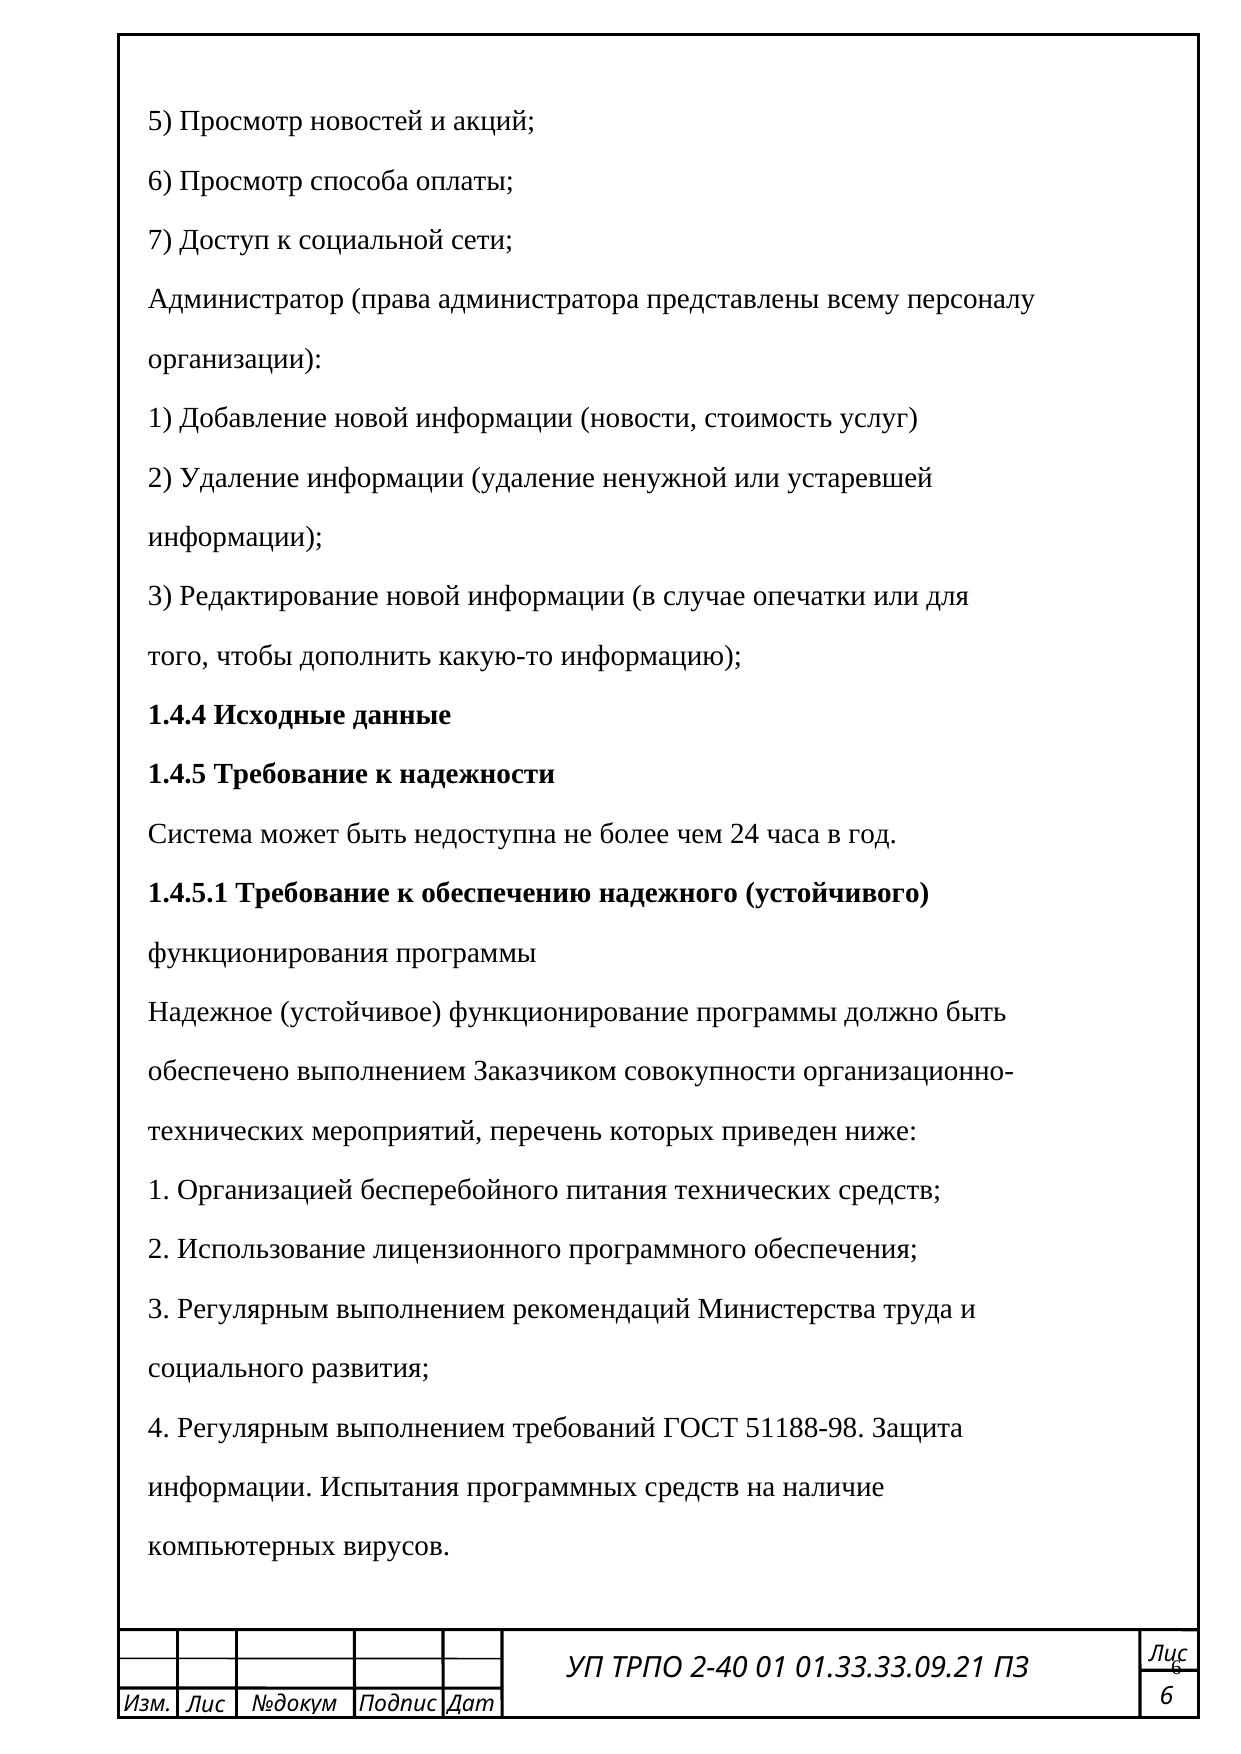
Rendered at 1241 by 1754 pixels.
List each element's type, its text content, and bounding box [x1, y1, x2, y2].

text информации. Испытания программных средств на наличие [148, 1469, 1181, 1503]
text 2. Использование лицензионного программного обеспечения; [148, 1232, 1181, 1265]
text информации); [148, 519, 1181, 553]
text 3. Регулярным выполнением рекомендаций Министерства труда и [148, 1291, 1181, 1324]
text 1) Добавление новой информации (новости, стоимость услуг) [148, 400, 1181, 434]
text 5) Просмотр новостей и акций; [148, 103, 1181, 137]
text 7) Доступ к социальной сети; [148, 222, 1181, 256]
text компьютерных вирусов. [148, 1528, 1181, 1562]
text 1.4.5 Требование к надежности [148, 757, 1181, 790]
text Администратор (права администратора представлены всему персоналу [148, 282, 1181, 315]
text 3) Редактирование новой информации (в случае опечатки или для [148, 578, 1181, 612]
text Система может быть недоступна не более чем 24 часа в год. [148, 816, 1181, 849]
text 4. Регулярным выполнением требований ГОСТ 51188-98. Защита [148, 1410, 1181, 1443]
text 1.4.4 Исходные данные [148, 697, 1181, 731]
text того, чтобы дополнить какую-то информацию); [148, 638, 1181, 671]
text социального развития; [148, 1350, 1181, 1384]
text функционирования программы [148, 935, 1181, 968]
text 2) Удаление информации (удаление ненужной или устаревшей [148, 460, 1181, 493]
text технических мероприятий, перечень которых приведен ниже: [148, 1113, 1181, 1146]
text Надежное (устойчивое) функционирование программы должно быть [148, 994, 1181, 1028]
text обеспечено выполнением Заказчиком совокупности организационно- [148, 1053, 1181, 1087]
text организации): [148, 341, 1181, 374]
text 6) Просмотр способа оплаты; [148, 163, 1181, 196]
text 1.4.5.1 Требование к обеспечению надежного (устойчивого) [148, 875, 1181, 909]
text 1. Организацией бесперебойного питания технических средств; [148, 1172, 1181, 1206]
